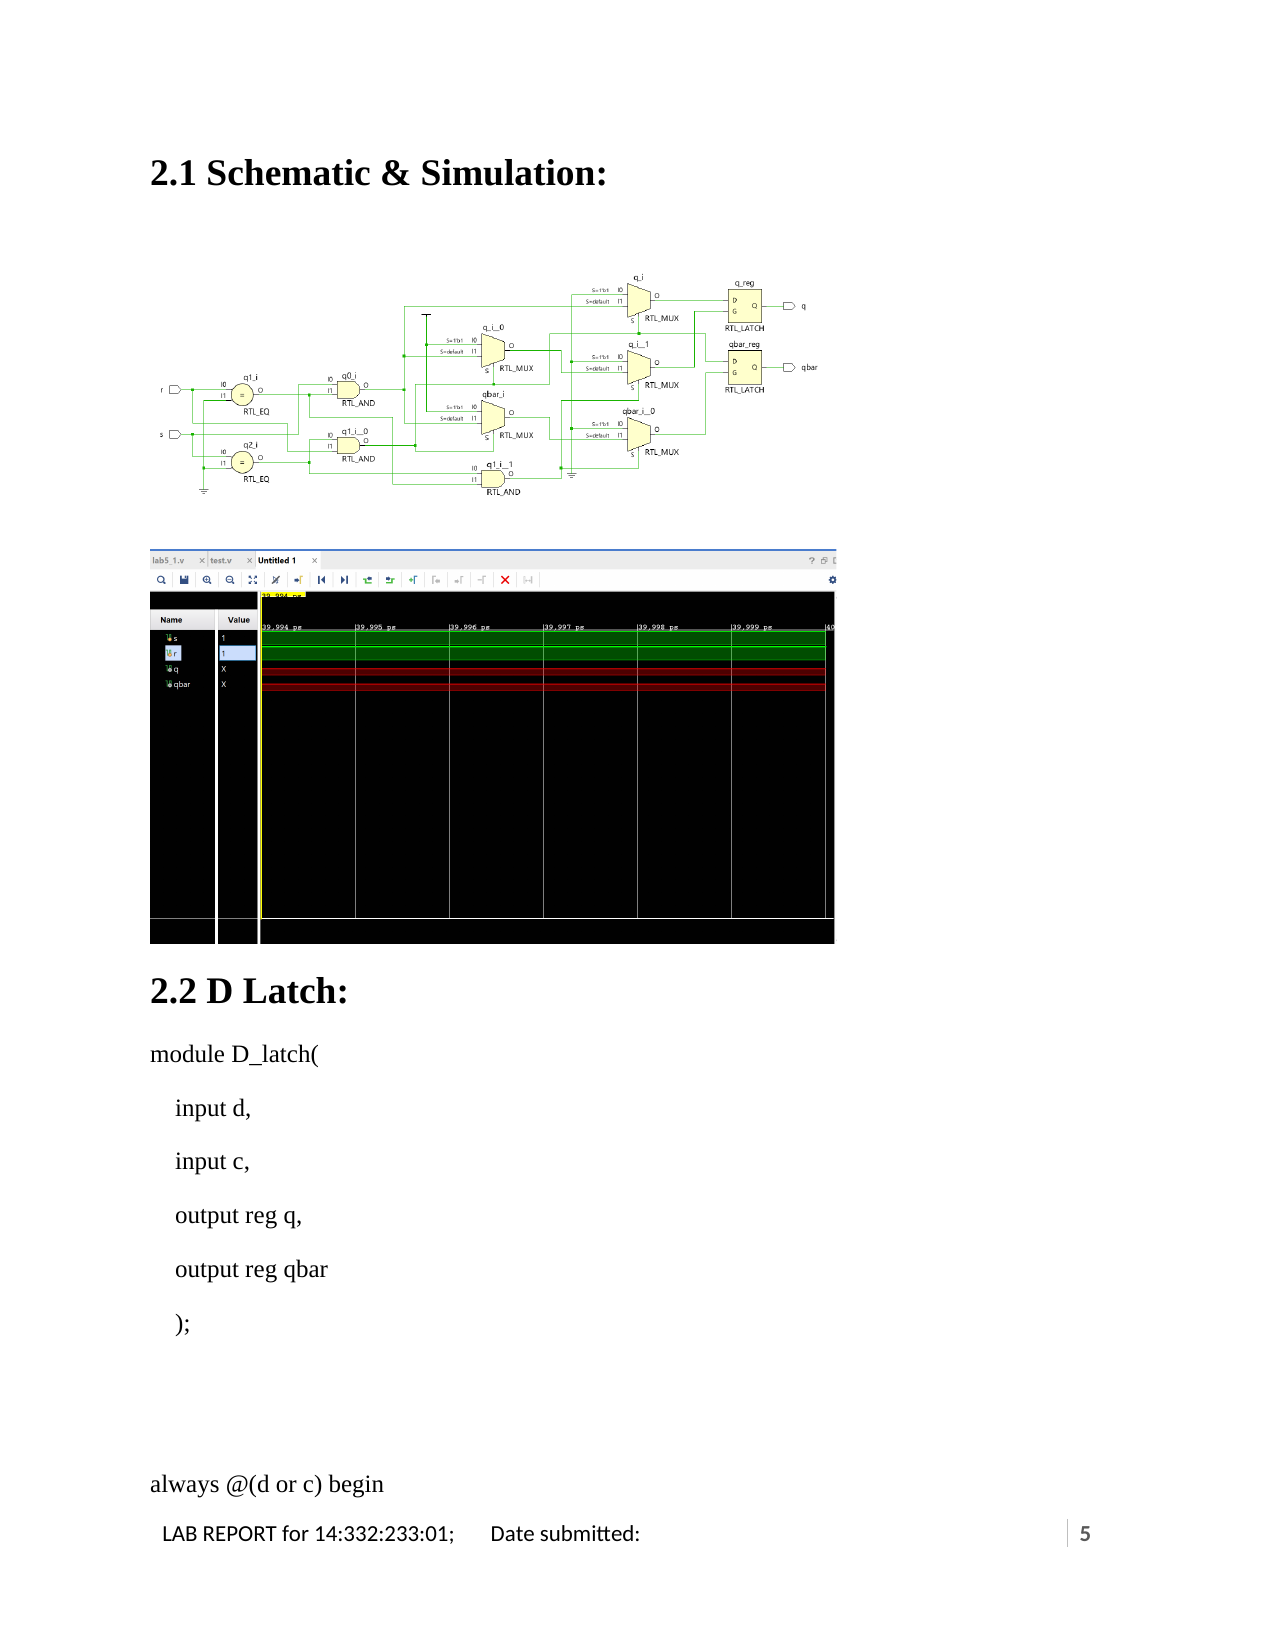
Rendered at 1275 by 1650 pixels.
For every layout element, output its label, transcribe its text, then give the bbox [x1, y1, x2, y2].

text input d, [150, 1093, 1125, 1121]
picture [150, 220, 824, 544]
text module D_latch( [150, 1039, 1125, 1067]
text ); [150, 1308, 1125, 1337]
text 2.2 D Latch: [150, 968, 1125, 1011]
picture [150, 547, 837, 944]
text 2.1 Schematic & Simulation: [150, 150, 1125, 193]
text output reg q, [150, 1200, 1125, 1229]
text output reg qbar [150, 1254, 1125, 1283]
text always @(d or c) begin [150, 1469, 1125, 1498]
text input c, [150, 1146, 1125, 1175]
